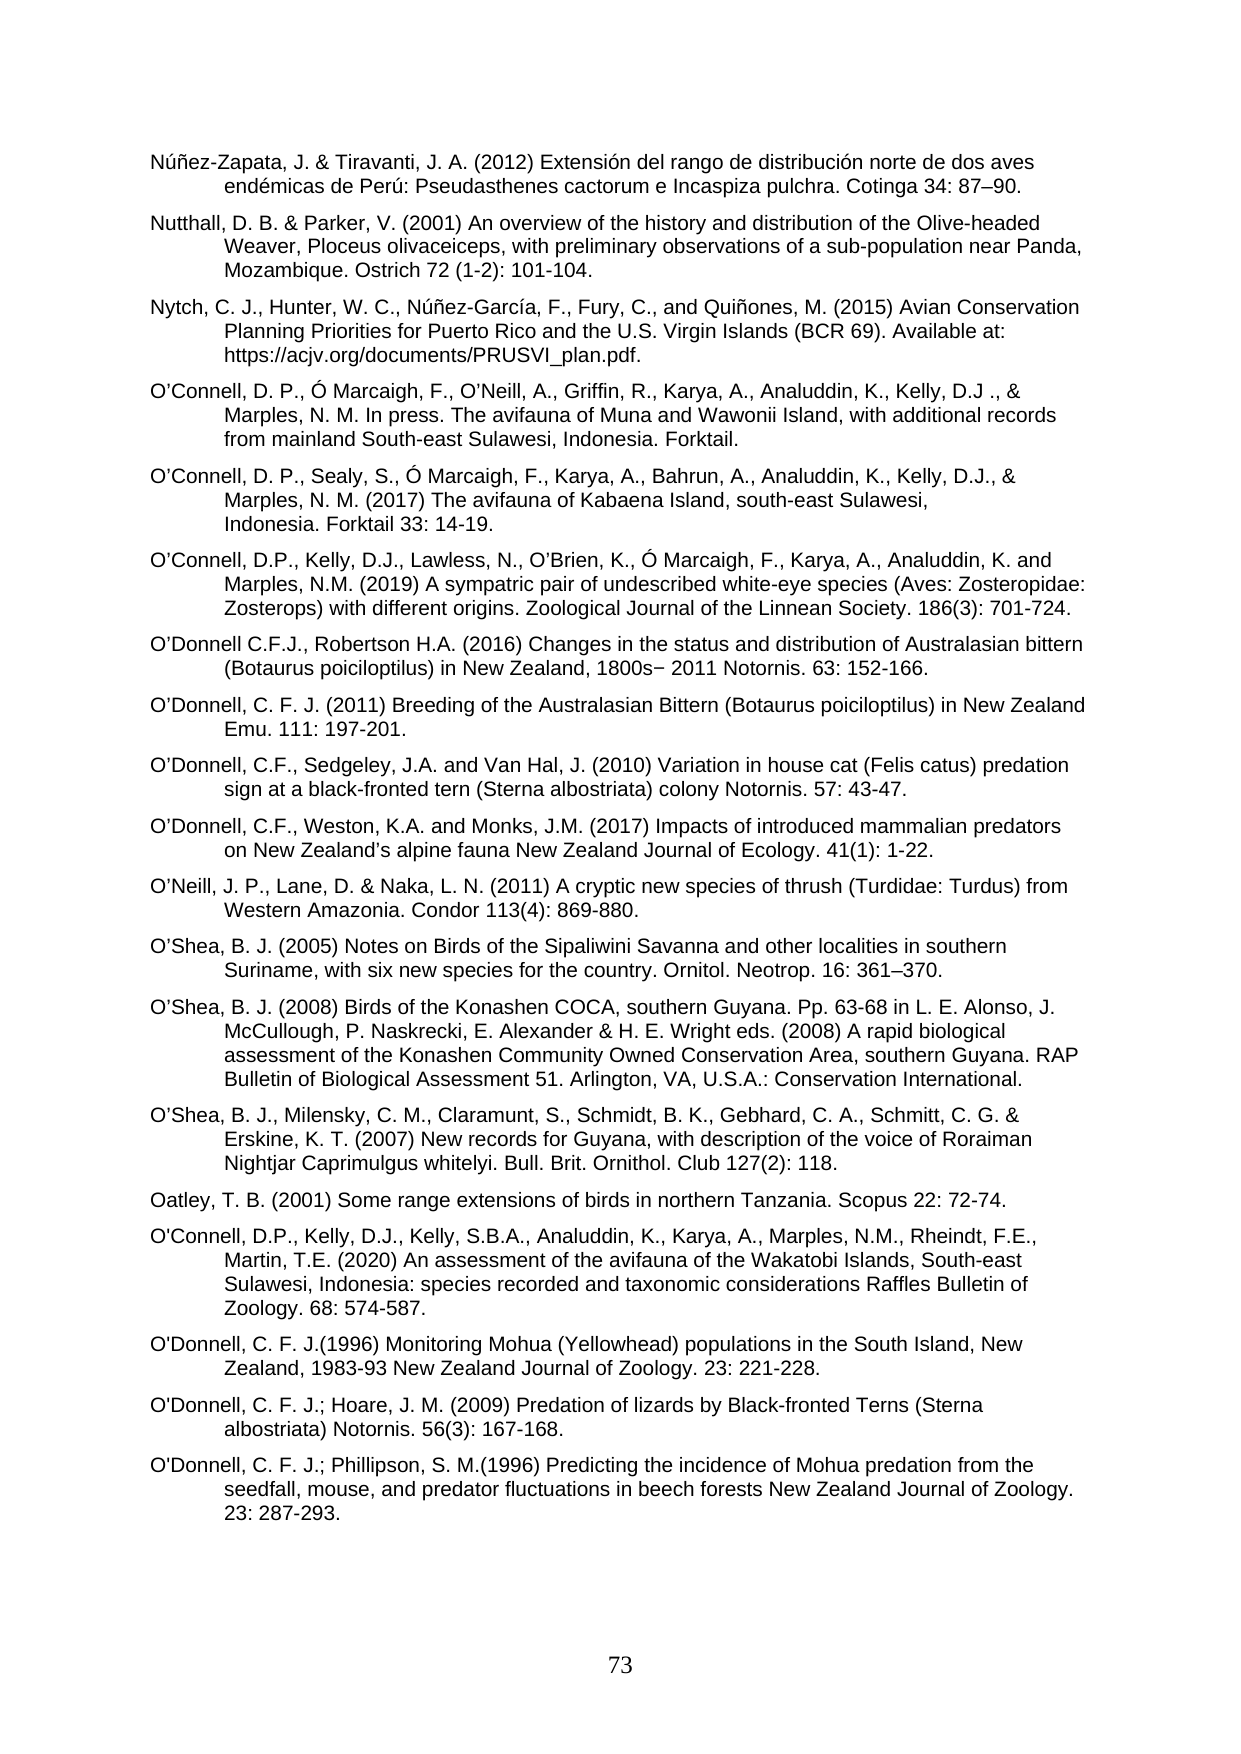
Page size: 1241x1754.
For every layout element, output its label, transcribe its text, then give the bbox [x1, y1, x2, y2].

text O’Shea, B. J. (2008) Birds of the Konashen COCA, southern Guyana. Pp. 63-68 in L. E. Alonso, J. McCullough, P. Naskrecki, E. Alexander & H. E. Wright eds. (2008) A rapid biological assessment of the Konashen Community Owned Conservation Area, southern Guyana. RAP Bulletin of Biological Assessment 51. Arlington, VA, U.S.A.: Conservation International. [150, 995, 1090, 1091]
text O’Donnell, C.F., Weston, K.A. and Monks, J.M. (2017) Impacts of introduced mammalian predators on New Zealand’s alpine fauna New Zealand Journal of Ecology. 41(1): 1-22. [150, 813, 1090, 861]
text O’Donnell, C.F., Sedgeley, J.A. and Van Hal, J. (2010) Variation in house cat (Felis catus) predation sign at a black-fronted tern (Sterna albostriata) colony Notornis. 57: 43-47. [150, 753, 1090, 801]
text O'Donnell, C. F. J.; Phillipson, S. M.(1996) Predicting the incidence of Mohua predation from the seedfall, mouse, and predator fluctuations in beech forests New Zealand Journal of Zoology. 23: 287-293. [150, 1453, 1090, 1525]
text Oatley, T. B. (2001) Some range extensions of birds in northern Tanzania. Scopus 22: 72-74. [150, 1187, 1090, 1211]
text O’Neill, J. P., Lane, D. & Naka, L. N. (2011) A cryptic new species of thrush (Turdidae: Turdus) from Western Amazonia. Condor 113(4): 869-880. [150, 874, 1090, 922]
text O’Connell, D.P., Kelly, D.J., Lawless, N., O’Brien, K., Ó Marcaigh, F., Karya, A., Analuddin, K. and Marples, N.M. (2019) A sympatric pair of undescribed white-eye species (Aves: Zosteropidae: Zosterops) with different origins. Zoological Journal of the Linnean Society. 186(3): 701-724. [150, 548, 1090, 620]
text O’Donnell, C. F. J. (2011) Breeding of the Australasian Bittern (Botaurus poiciloptilus) in New Zealand Emu. 111: 197-201. [150, 693, 1090, 741]
text O’Shea, B. J., Milensky, C. M., Claramunt, S., Schmidt, B. K., Gebhard, C. A., Schmitt, C. G. & Erskine, K. T. (2007) New records for Guyana, with description of the voice of Roraiman Nightjar Caprimulgus whitelyi. Bull. Brit. Ornithol. Club 127(2): 118. [150, 1103, 1090, 1175]
text Núñez-Zapata, J. & Tiravanti, J. A. (2012) Extensión del rango de distribución norte de dos aves endémicas de Perú: Pseudasthenes cactorum e Incaspiza pulchra. Cotinga 34: 87–90. [150, 150, 1090, 198]
text O’Connell, D. P., Sealy, S., Ó Marcaigh, F., Karya, A., Bahrun, A., Analuddin, K., Kelly, D.J., & Marples, N. M. (2017) The avifauna of Kabaena Island, south-east Sulawesi, Indonesia. Forktail 33: 14-19. [150, 463, 1090, 535]
text O’Connell, D. P., Ó Marcaigh, F., O’Neill, A., Griffin, R., Karya, A., Analuddin, K., Kelly, D.J ., & Marples, N. M. In press. The avifauna of Muna and Wawonii Island, with additional records from mainland South-east Sulawesi, Indonesia. Forktail. [150, 379, 1090, 451]
text O'Connell, D.P., Kelly, D.J., Kelly, S.B.A., Analuddin, K., Karya, A., Marples, N.M., Rheindt, F.E., Martin, T.E. (2020) An assessment of the avifauna of the Wakatobi Islands, South-east Sulawesi, Indonesia: species recorded and taxonomic considerations Raffles Bulletin of Zoology. 68: 574-587. [150, 1224, 1090, 1320]
text Nutthall, D. B. & Parker, V. (2001) An overview of the history and distribution of the Olive-headed Weaver, Ploceus olivaceiceps, with preliminary observations of a sub-population near Panda, Mozambique. Ostrich 72 (1-2): 101-104. [150, 210, 1090, 282]
text Nytch, C. J., Hunter, W. C., Núñez-García, F., Fury, C., and Quiñones, M. (2015) Avian Conservation Planning Priorities for Puerto Rico and the U.S. Virgin Islands (BCR 69). Available at: https://acjv.org/documents/PRUSVI_plan.pdf. [150, 295, 1090, 367]
text O'Donnell, C. F. J.; Hoare, J. M. (2009) Predation of lizards by Black-fronted Terns (Sterna albostriata) Notornis. 56(3): 167-168. [150, 1393, 1090, 1441]
text O’Shea, B. J. (2005) Notes on Birds of the Sipaliwini Savanna and other localities in southern Suriname, with six new species for the country. Ornitol. Neotrop. 16: 361–370. [150, 934, 1090, 982]
text O'Donnell, C. F. J.(1996) Monitoring Mohua (Yellowhead) populations in the South Island, New Zealand, 1983-93 New Zealand Journal of Zoology. 23: 221-228. [150, 1332, 1090, 1380]
text O’Donnell C.F.J., Robertson H.A. (2016) Changes in the status and distribution of Australasian bittern (Botaurus poiciloptilus) in New Zealand, 1800s− 2011 Notornis. 63: 152-166. [150, 632, 1090, 680]
